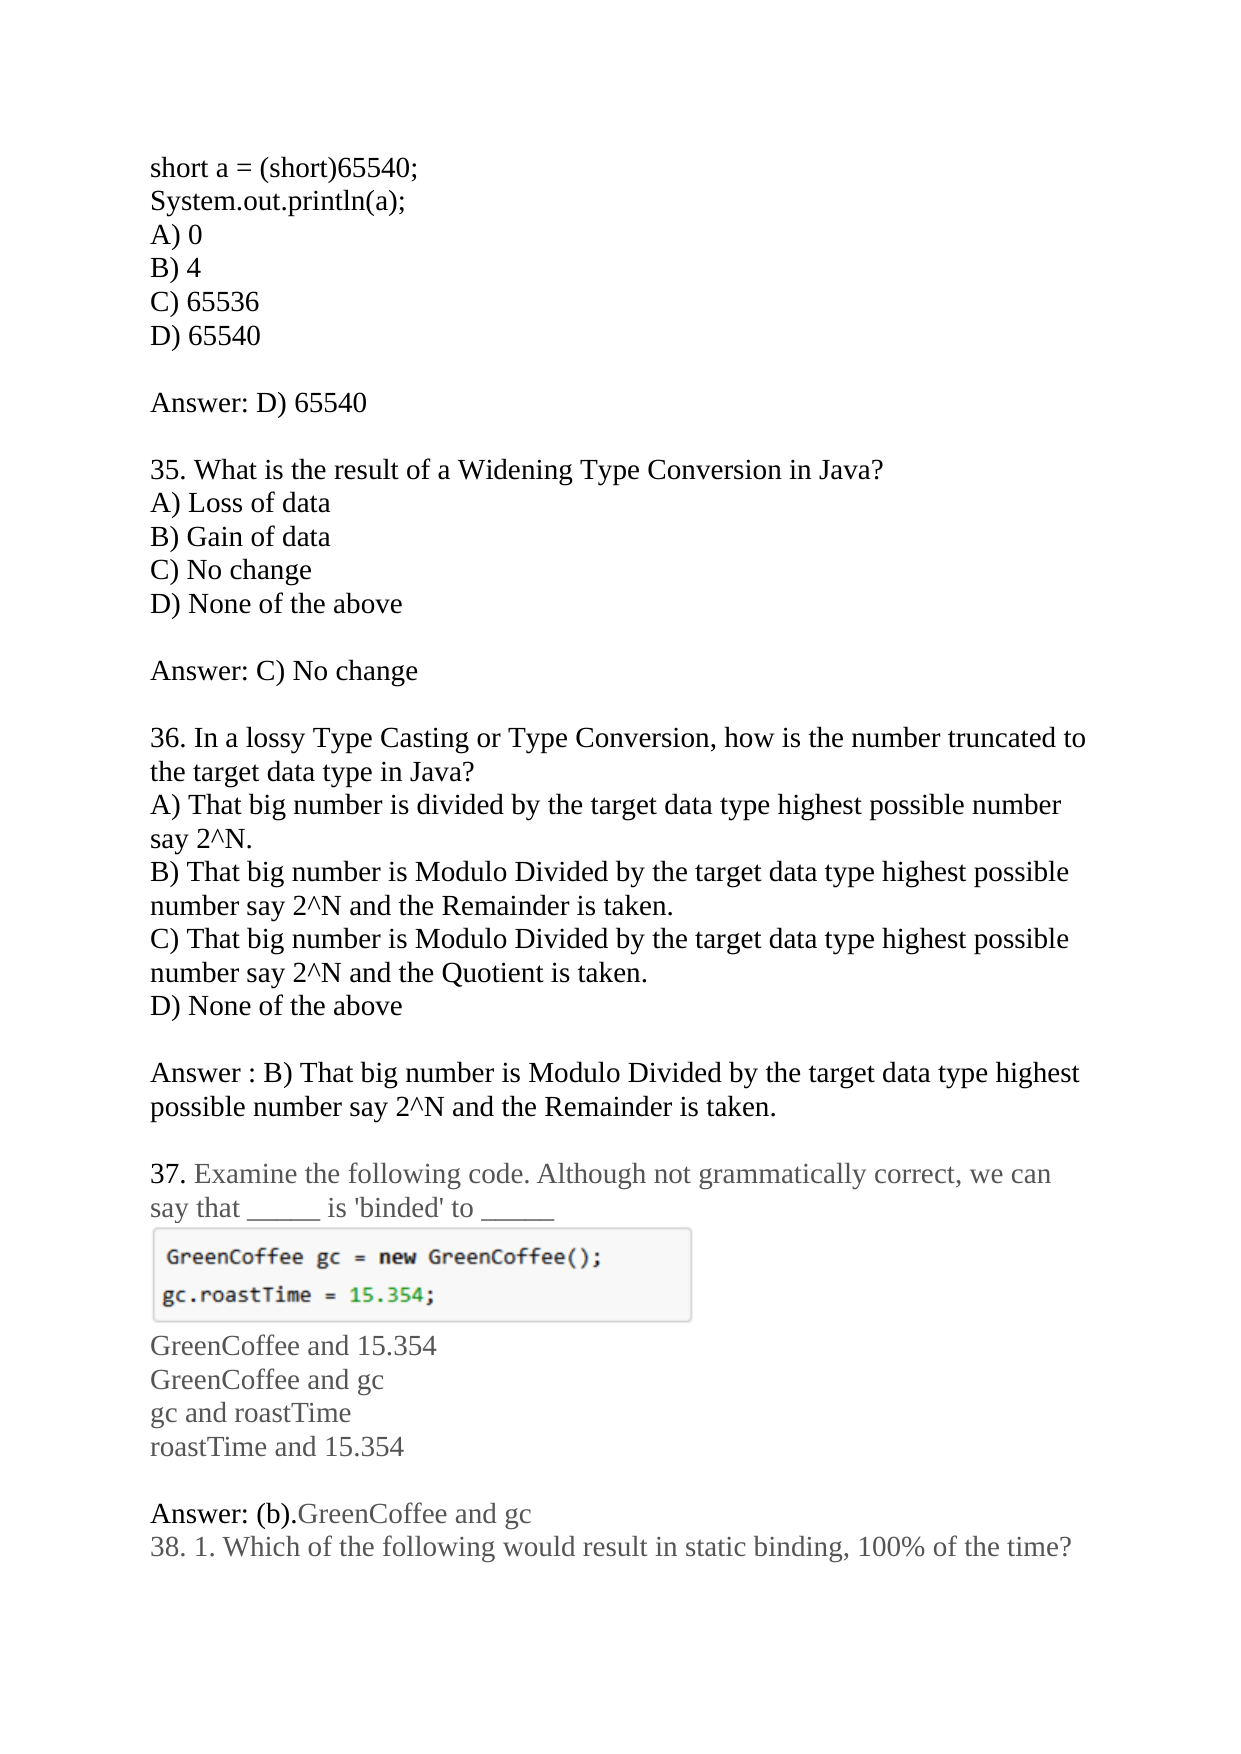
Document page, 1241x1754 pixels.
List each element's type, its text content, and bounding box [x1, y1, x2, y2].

text D) 65540 [150, 318, 1090, 351]
text B) 4 [150, 251, 1090, 284]
picture [150, 1223, 697, 1329]
text Answer: (b).GreenCoffee and gc [150, 1496, 1090, 1529]
text GreenCoffee and gc [150, 1362, 1090, 1395]
text C) No change [150, 552, 1090, 586]
text D) None of the above [150, 586, 1090, 619]
text A) That big number is divided by the target data type highest possible number say 2^N. [150, 787, 1090, 854]
text short a = (short)65540; [150, 150, 1090, 183]
text System.out.println(a); [150, 183, 1090, 217]
text C) 65536 [150, 284, 1090, 318]
text D) None of the above [150, 988, 1090, 1022]
text B) That big number is Modulo Divided by the target data type highest possible number say 2^N and the Remainder is taken. [150, 854, 1090, 921]
text roastTime and 15.354 [150, 1429, 1090, 1462]
text Answer: C) No change [150, 653, 1090, 687]
text 37. Examine the following code. Although not grammatically correct, we can say that _____ is 'binded' to _____ [150, 1156, 1090, 1223]
text C) That big number is Modulo Divided by the target data type highest possible number say 2^N and the Quotient is taken. [150, 921, 1090, 988]
text 35. What is the result of a Widening Type Conversion in Java? [150, 452, 1090, 485]
text B) Gain of data [150, 519, 1090, 552]
text gc and roastTime [150, 1395, 1090, 1429]
text A) 0 [150, 217, 1090, 251]
text GreenCoffee and 15.354 [150, 1328, 1090, 1362]
text A) Loss of data [150, 485, 1090, 519]
text Answer : B) That big number is Modulo Divided by the target data type highest possible number say 2^N and the Remainder is taken. [150, 1056, 1090, 1123]
text 36. In a lossy Type Casting or Type Conversion, how is the number truncated to the target data type in Java? [150, 720, 1090, 787]
text Answer: D) 65540 [150, 385, 1090, 418]
text 38. 1. Which of the following would result in static binding, 100% of the time? [150, 1529, 1090, 1563]
